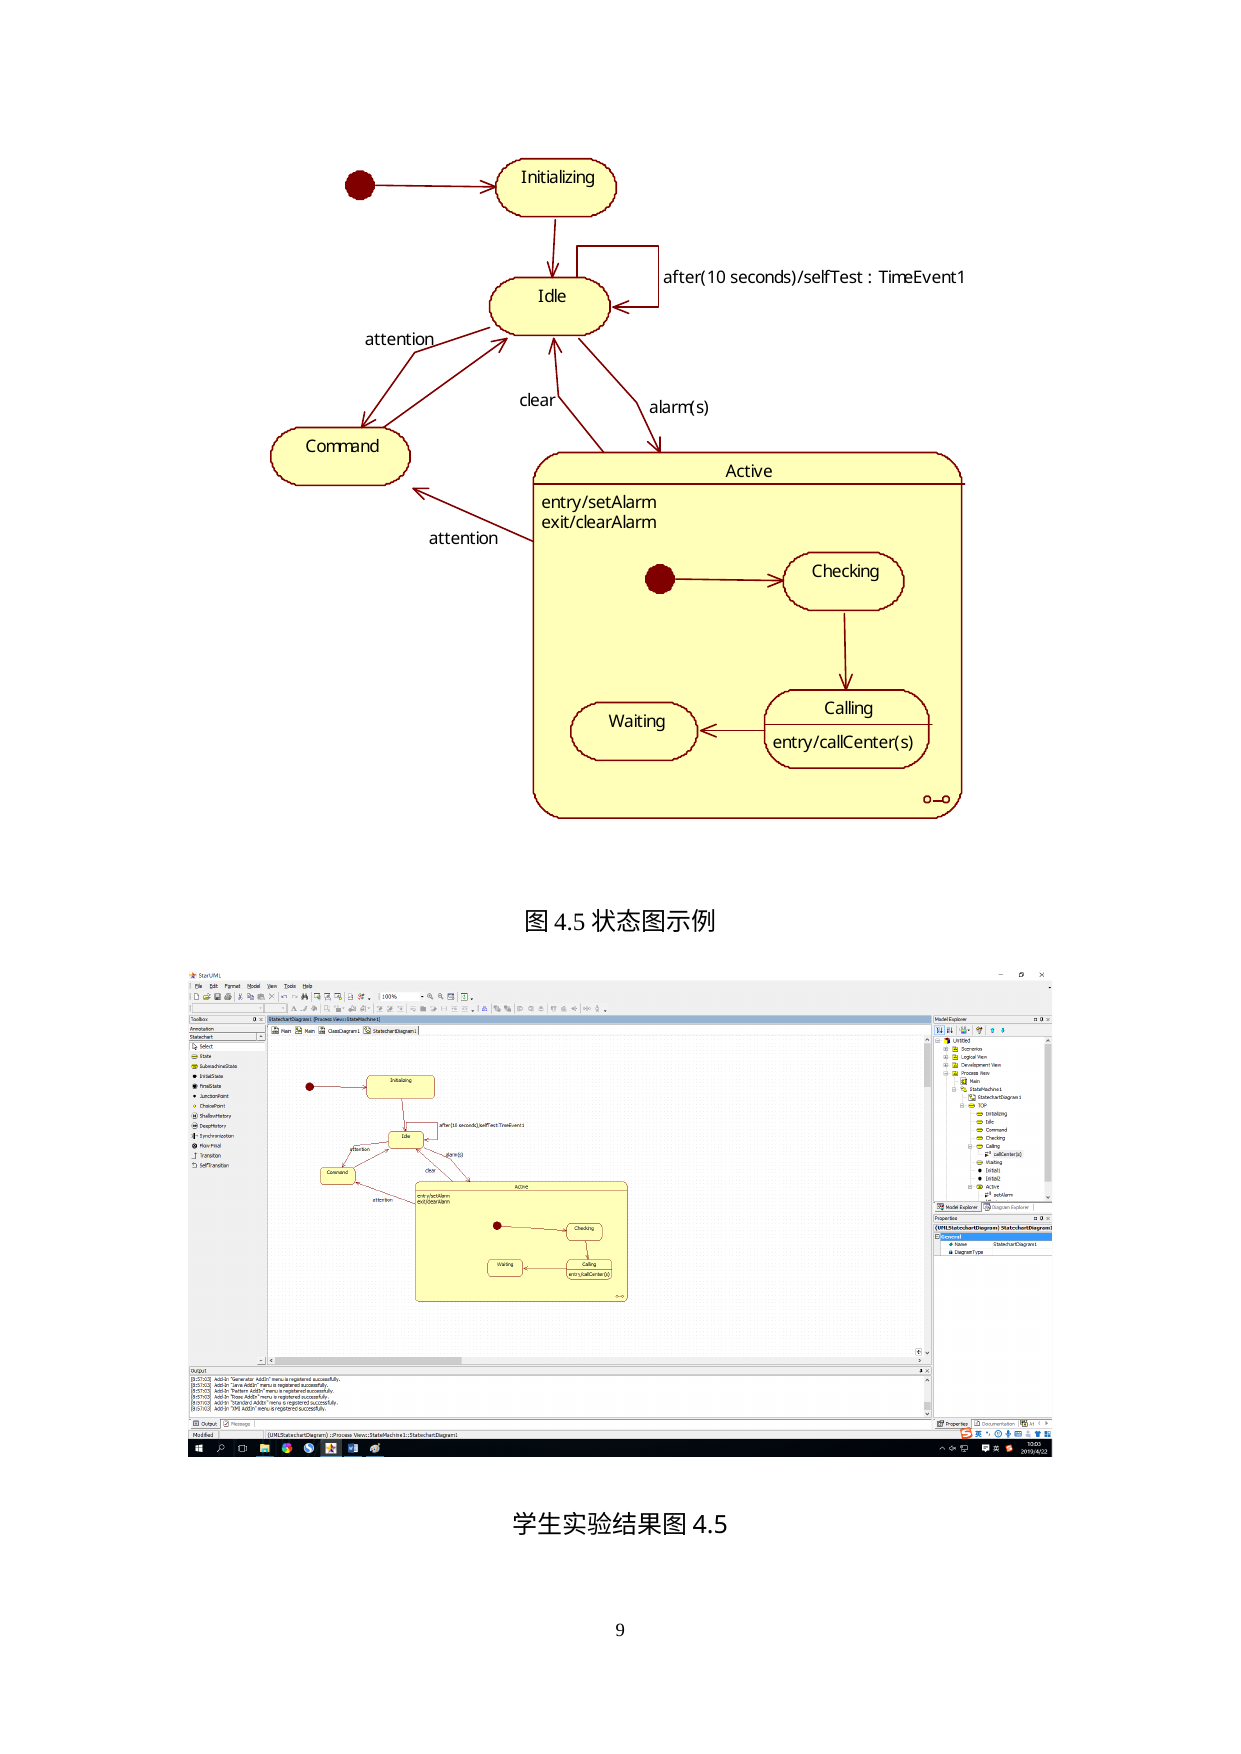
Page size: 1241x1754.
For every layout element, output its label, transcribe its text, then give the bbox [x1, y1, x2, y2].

text 图4.5 状态图示例 [187, 887, 1053, 952]
picture [188, 970, 1053, 1457]
